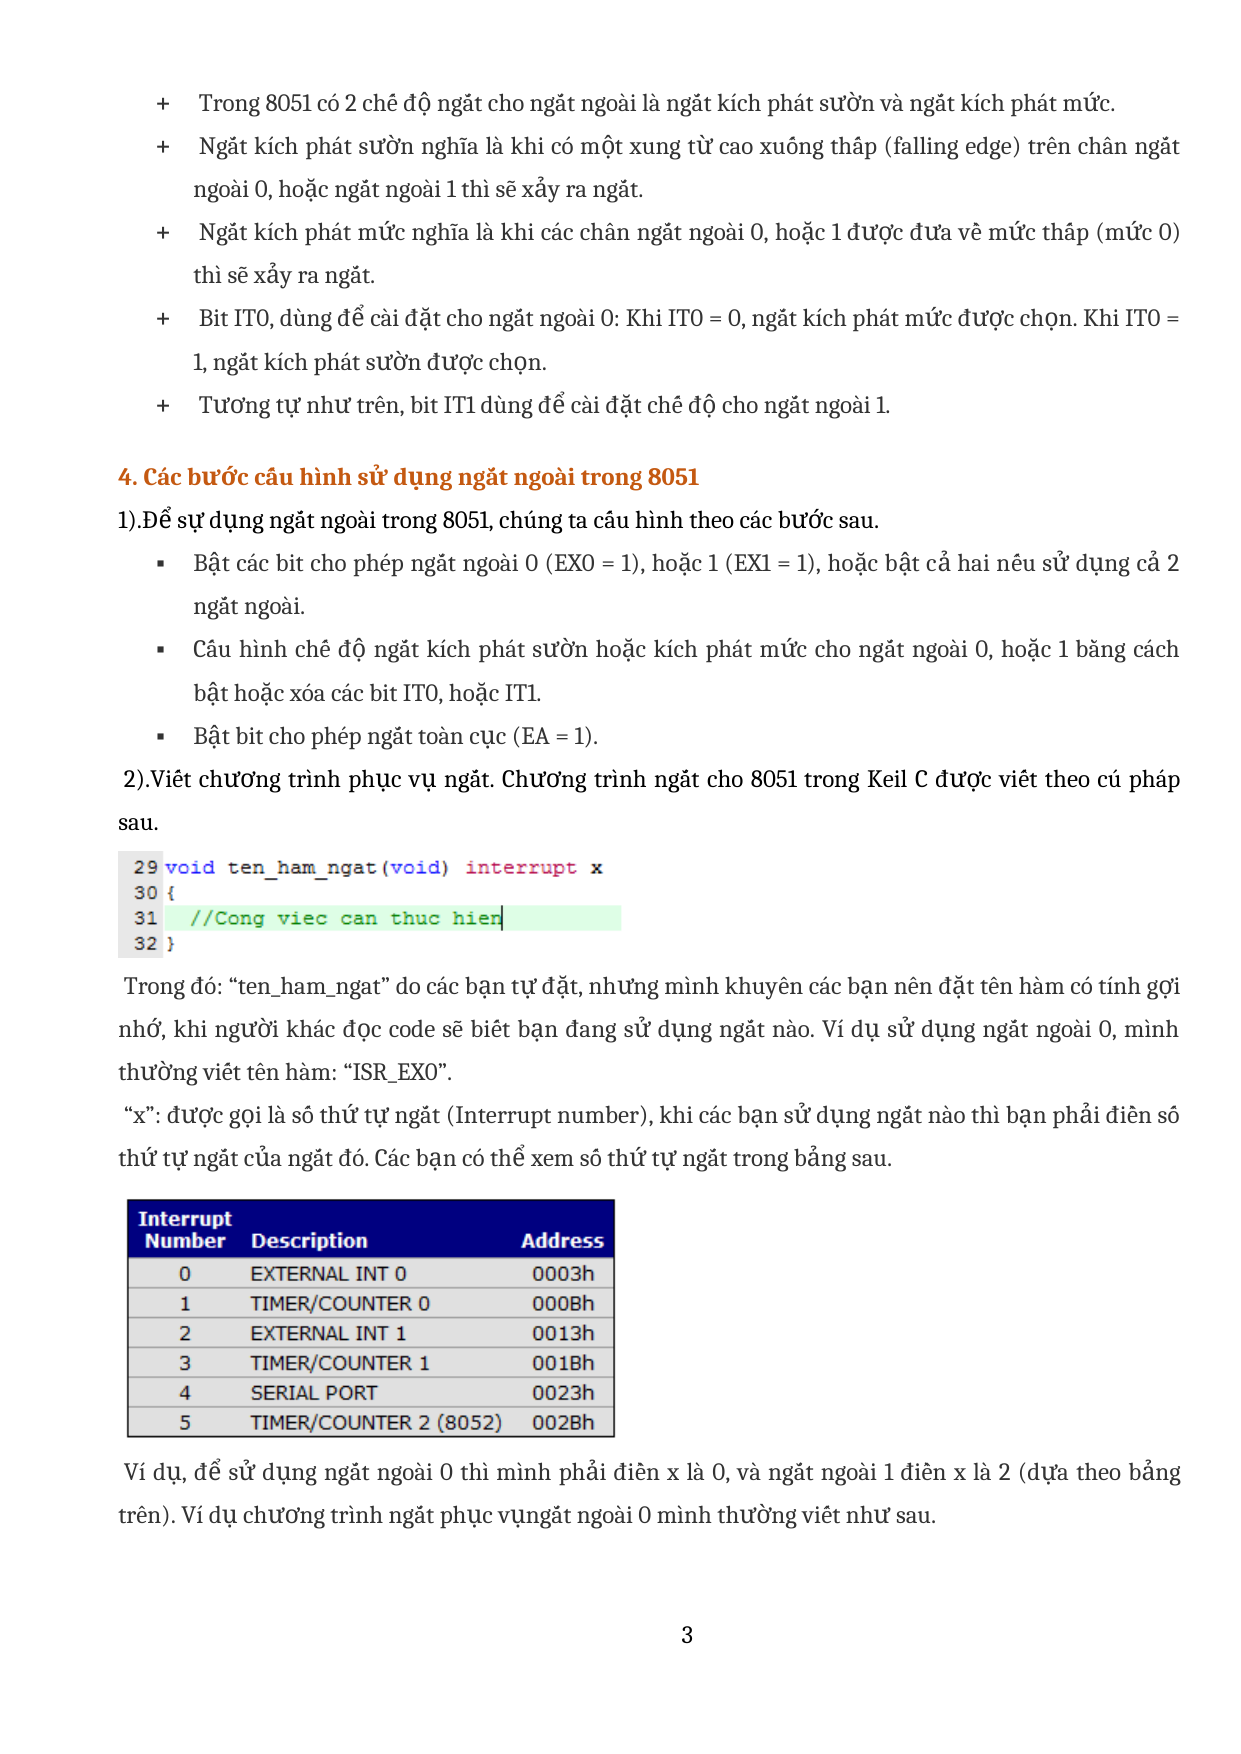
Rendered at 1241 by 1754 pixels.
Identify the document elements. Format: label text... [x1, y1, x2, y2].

list Bật bit cho phép ngắt toàn cục (EA = 1). [156, 722, 1181, 750]
text 1).Để sự dụng ngắt ngoài trong 8051, chúng ta cấu hình theo các bước sau. [118, 506, 1181, 535]
list Bit IT0, dùng để cài đặt cho ngắt ngoài 0: Khi IT0 = 0, ngắt kích phát mức được chọn. Khi IT0 = 1, ngắt kích phát sườn được chọn. [156, 304, 1181, 376]
subtitle Các bước cấu hình sử dụng ngắt ngoài trong 8051 [118, 463, 1181, 492]
list Bật các bit cho phép ngắt ngoài 0 (EX0 = 1), hoặc 1 (EX1 = 1), hoặc bật cả hai nếu sử dụng cả 2 ngắt ngoài. [156, 549, 1181, 621]
text Ví dụ, để sử dụng ngắt ngoài 0 thì mình phải điền x là 0, và ngắt ngoài 1 điền x là 2 (dựa theo bảng trên). Ví dụ chương trình ngắt phục vụngắt ngoài 0 mình thường viết như sau. [118, 1458, 1181, 1530]
text 2).Viết chương trình phục vụ ngắt. Chương trình ngắt cho 8051 trong Keil C được viết theo cú pháp sau. [118, 765, 1181, 837]
list Tương tự như trên, bit IT1 dùng để cài đặt chế độ cho ngắt ngoài 1. [156, 391, 1181, 419]
list Trong 8051 có 2 chế độ ngắt cho ngắt ngoài là ngắt kích phát sườn và ngắt kích phát mức. [156, 89, 1181, 117]
picture [118, 851, 622, 958]
list Ngắt kích phát sườn nghĩa là khi có một xung từ cao xuống thấp (falling edge) trên chân ngắt ngoài 0, hoặc ngắt ngoài 1 thì sẽ xảy ra ngắt. [156, 132, 1181, 204]
list Ngắt kích phát mức nghĩa là khi các chân ngắt ngoài 0, hoặc 1 được đưa về mức thấp (mức 0) thì sẽ xảy ra ngắt. [156, 218, 1181, 290]
text Trong đó: “ten_ham_ngat” do các bạn tự đặt, nhưng mình khuyên các bạn nên đặt tên hàm có tính gợi nhớ, khi người khác đọc code sẽ biết bạn đang sử dụng ngắt nào. Ví dụ sử dụng ngắt ngoài 0, mình thường viết tên hàm: “ISR_EX0”. [118, 972, 1181, 1087]
list Cấu hình chế độ ngắt kích phát sườn hoặc kích phát mức cho ngắt ngoài 0, hoặc 1 bằng cách bật hoặc xóa các bit IT0, hoặc IT1. [156, 635, 1181, 707]
text “x”: được gọi là số thứ tự ngắt (Interrupt number), khi các bạn sử dụng ngắt nào thì bạn phải điền số thứ tự ngắt của ngắt đó. Các bạn có thể xem số thứ tự ngắt trong bảng sau. [118, 1101, 1181, 1173]
picture [118, 1187, 623, 1444]
